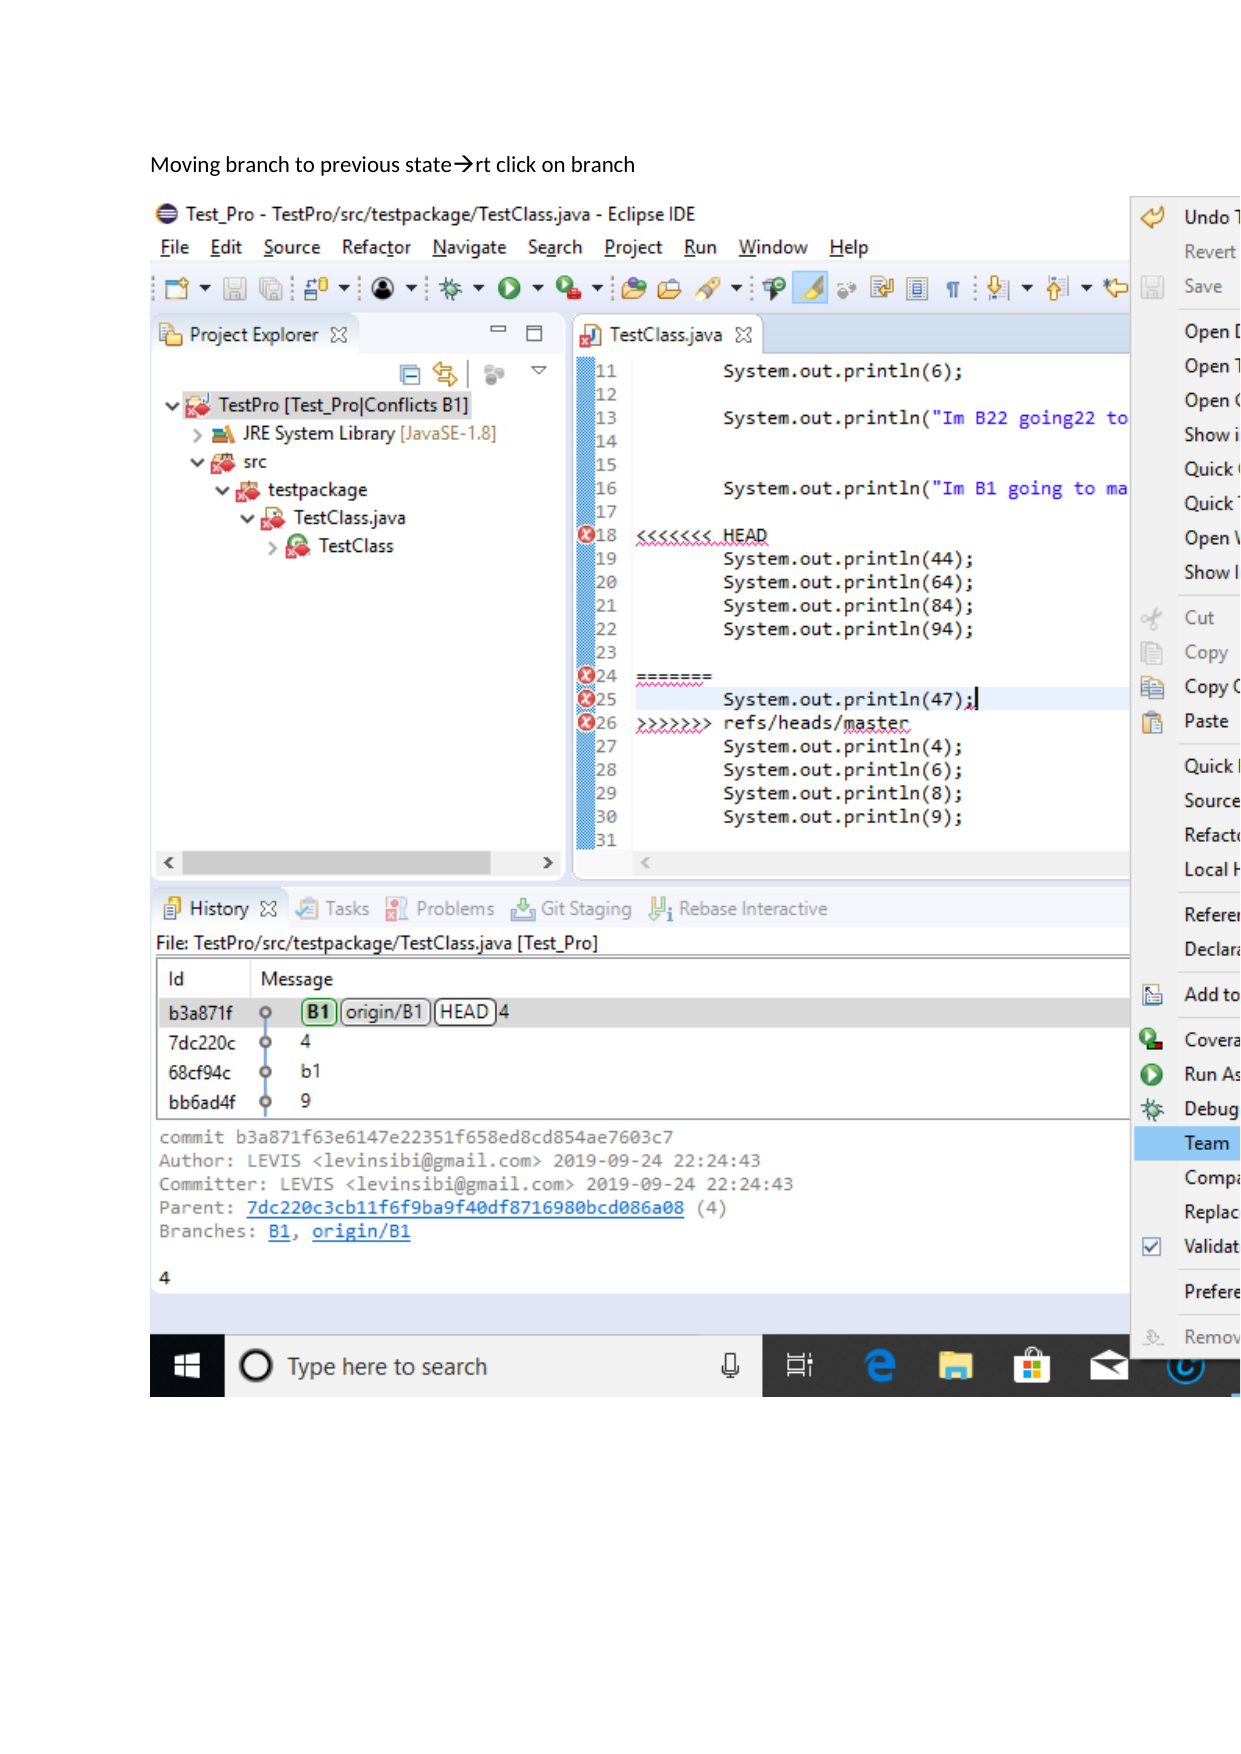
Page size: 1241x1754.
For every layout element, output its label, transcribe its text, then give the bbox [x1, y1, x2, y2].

text Moving branch to previous statert click on branch [150, 150, 1090, 178]
picture [150, 196, 1241, 1397]
